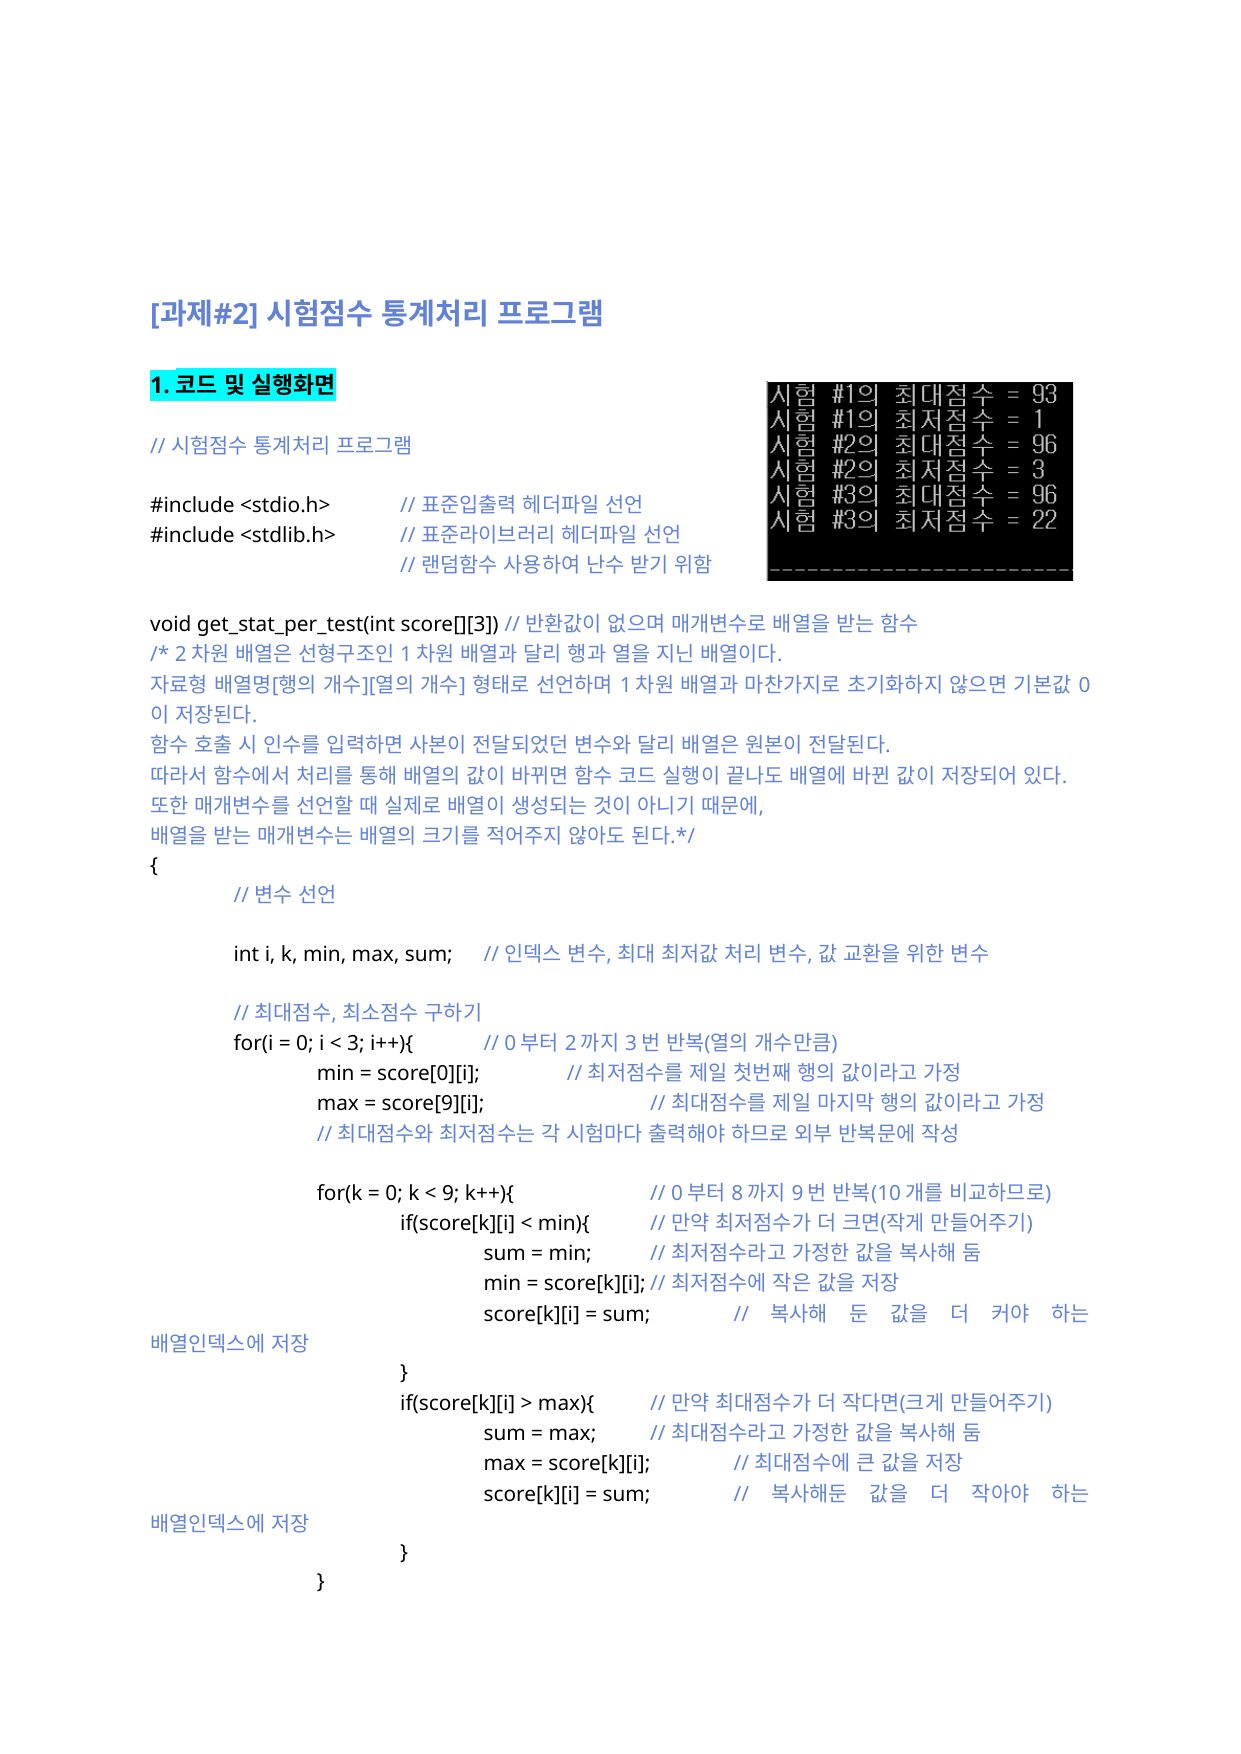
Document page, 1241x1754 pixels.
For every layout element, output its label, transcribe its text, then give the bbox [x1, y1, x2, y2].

text score[k][i] = sum; // 복사해둔 값을 더 작아야 하는 배열인덱스에 저장 [150, 1477, 1090, 1537]
text 배열을 받는 매개변수는 배열의 크기를 적어주지 않아도 된다.*/ [150, 819, 1090, 850]
text for(k = 0; k < 9; k++){ // 0부터 8까지 9번 반복(10개를 비교하므로) [150, 1176, 1090, 1206]
text /* 2차원 배열은 선형구조인 1차원 배열과 달리 행과 열을 지닌 배열이다. [150, 638, 1090, 668]
text #include <stdio.h> // 표준입출력 헤더파일 선언 [150, 488, 1090, 518]
text void get_stat_per_test(int score[][3]) // 반환값이 없으며 매개변수로 배열을 받는 함수 [150, 607, 1090, 638]
text // 최대점수, 최소점수 구하기 [150, 996, 1090, 1026]
text [과제#2] 시험점수 통계처리 프로그램 [150, 291, 1090, 333]
text // 변수 선언 [150, 878, 1090, 908]
text min = score[k][i]; // 최저점수에 작은 값을 저장 [150, 1267, 1090, 1297]
text sum = min; // 최저점수라고 가정한 값을 복사해 둠 [150, 1236, 1090, 1267]
text 또한 매개변수를 선언할 때 실제로 배열이 생성되는 것이 아니기 때문에, [150, 789, 1090, 819]
text min = score[0][i]; // 최저점수를 제일 첫번째 행의 값이라고 가정 [150, 1056, 1090, 1087]
text for(i = 0; i < 3; i++){ // 0부터 2까지 3번 반복(열의 개수만큼) [150, 1026, 1090, 1056]
text 1. 코드 및 실행화면 [150, 367, 1090, 401]
picture [766, 459, 1074, 488]
text // 랜덤함수 사용하여 난수 받기 위함 [150, 548, 1090, 579]
text } [150, 1537, 1090, 1566]
text // 최대점수와 최저점수는 각 시험마다 출력해야 하므로 외부 반복문에 작성 [150, 1117, 1090, 1147]
text int i, k, min, max, sum; // 인덱스 변수, 최대 최저값 처리 변수, 값 교환을 위한 변수 [150, 937, 1090, 967]
text 따라서 함수에서 처리를 통해 배열의 값이 바뀌면 함수 코드 실행이 끝나도 배열에 바뀐 값이 저장되어 있다. [150, 759, 1090, 789]
text } [150, 1566, 1090, 1594]
text 함수 호출 시 인수를 입력하면 사본이 전달되었던 변수와 달리 배열은 원본이 전달된다. [150, 728, 1090, 759]
text sum = max; // 최대점수라고 가정한 값을 복사해 둠 [150, 1416, 1090, 1447]
picture [766, 401, 1074, 429]
text 자료형 배열명[행의 개수][열의 개수] 형태로 선언하며 1차원 배열과 마찬가지로 초기화하지 않으면 기본값 0이 저장된다. [150, 668, 1090, 728]
text if(score[k][i] > max){ // 만약 최대점수가 더 작다면(크게 만들어주기) [150, 1386, 1090, 1416]
text max = score[k][i]; // 최대점수에 큰 값을 저장 [150, 1447, 1090, 1477]
text // 시험점수 통계처리 프로그램 [150, 429, 1090, 459]
text max = score[9][i]; // 최대점수를 제일 마지막 행의 값이라고 가정 [150, 1087, 1090, 1117]
text if(score[k][i] < min){ // 만약 최저점수가 더 크면(작게 만들어주기) [150, 1206, 1090, 1236]
text score[k][i] = sum; // 복사해 둔 값을 더 커야 하는 배열인덱스에 저장 [150, 1297, 1090, 1357]
text #include <stdlib.h> // 표준라이브러리 헤더파일 선언 [150, 518, 1090, 548]
text { [150, 850, 1090, 878]
text } [150, 1357, 1090, 1386]
